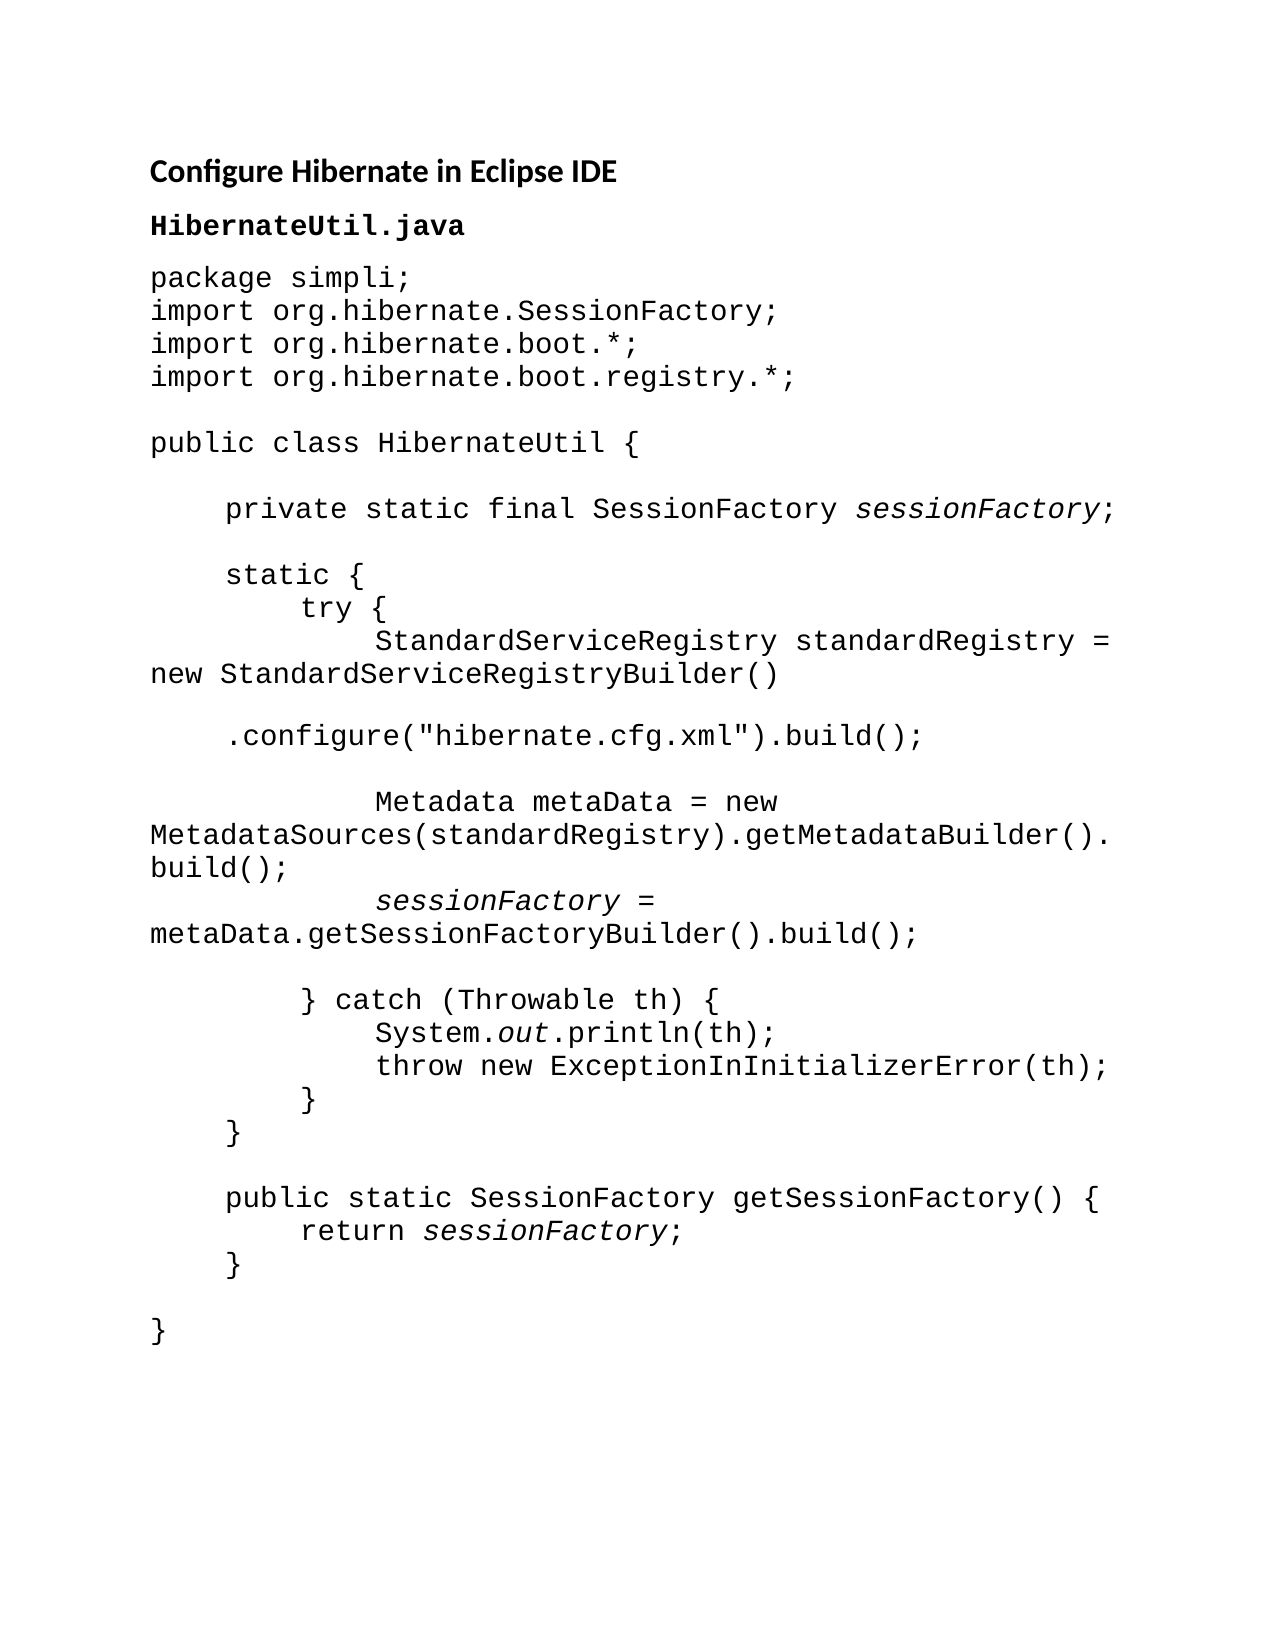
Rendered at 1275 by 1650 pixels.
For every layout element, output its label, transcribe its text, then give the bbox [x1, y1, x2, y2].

text private static final SessionFactory sessionFactory; [150, 494, 1125, 527]
text public class HibernateUtil { [150, 428, 1125, 461]
text package simpli; [150, 263, 1125, 296]
text static { [150, 560, 1125, 593]
text try { [150, 593, 1125, 626]
text } catch (Throwable th) { [150, 985, 1125, 1018]
text sessionFactory = metaData.getSessionFactoryBuilder().build(); [150, 886, 1125, 952]
text throw new ExceptionInInitializerError(th); [150, 1051, 1125, 1084]
text import org.hibernate.boot.*; [150, 329, 1125, 362]
text .configure("hibernate.cfg.xml").build(); [150, 692, 1125, 754]
text import org.hibernate.SessionFactory; [150, 296, 1125, 329]
text } [150, 1084, 1125, 1117]
text Metadata metaData = new MetadataSources(standardRegistry).getMetadataBuilder().build(); [150, 787, 1125, 886]
text } [150, 1249, 1125, 1282]
text public static SessionFactory getSessionFactory() { [150, 1183, 1125, 1216]
text } [150, 1117, 1125, 1150]
text } [150, 1315, 1125, 1348]
text Configure Hibernate in Eclipse IDE [150, 150, 1125, 191]
text StandardServiceRegistry standardRegistry = new StandardServiceRegistryBuilder() [150, 626, 1125, 692]
text return sessionFactory; [150, 1216, 1125, 1249]
text System.out.println(th); [150, 1018, 1125, 1051]
text HibernateUtil.java [150, 211, 1125, 244]
text import org.hibernate.boot.registry.*; [150, 362, 1125, 395]
